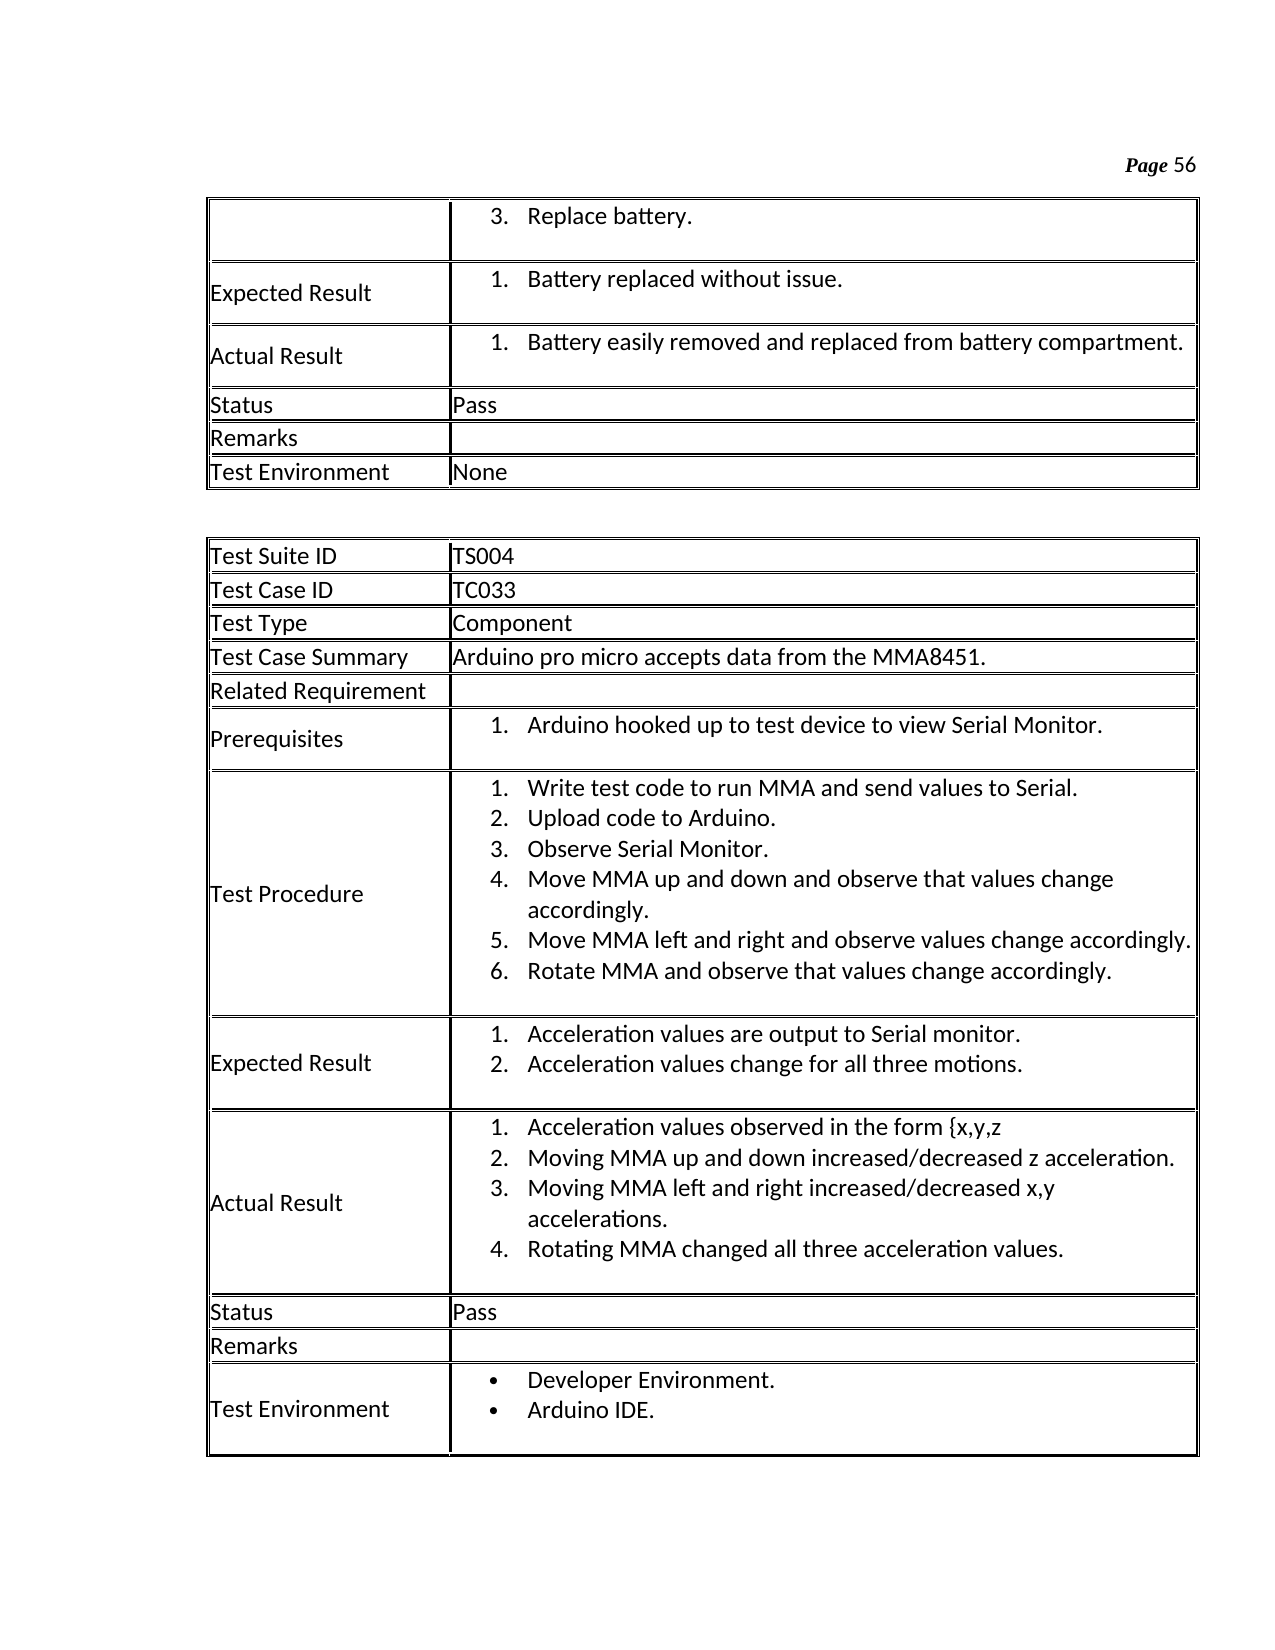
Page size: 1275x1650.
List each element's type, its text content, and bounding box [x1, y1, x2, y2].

table_cell Acceleration values observed in the form {x,y,z Moving MMA up and down increased/decreased z acceleration. Moving MMA left and right increased/decreased x,y accelerations. Rotating MMA changed all three acceleration values. [452, 1108, 1197, 1293]
table_cell Expected Result [210, 1015, 449, 1108]
table_cell Related Requirement [208, 672, 450, 706]
table_cell Actual Result [210, 1108, 449, 1293]
table_cell Test Case Summary [210, 638, 449, 672]
table_cell Test Procedure [210, 769, 449, 1014]
table_cell Arduino pro micro accepts data from the MMA8451. [452, 638, 1197, 672]
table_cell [450, 200, 1196, 260]
table_cell Test Environment [208, 1361, 450, 1454]
table_cell Write test code to run MMA and send values to Serial. Upload code to Arduino. Observe Serial Monitor. Move MMA up and down and observe that values change accordingly. Move MMA left and right and observe values change accordingly. Rotate MMA and observe that values change accordingly. [452, 769, 1197, 1014]
table_cell Prerequisites [208, 706, 450, 768]
table_cell Component [452, 604, 1197, 638]
table_cell Actual Result [208, 323, 450, 386]
table_cell Status [210, 1293, 449, 1327]
table_cell Acceleration values are output to Serial monitor. Acceleration values change for all three motions. [452, 1015, 1197, 1108]
table_cell Status [208, 386, 450, 419]
table_cell Remarks [210, 419, 449, 453]
table_cell Test Procedure [208, 198, 450, 260]
table_header TS004 [450, 540, 1196, 571]
table_cell Test Case ID [208, 571, 450, 604]
table_cell Battery easily removed and replaced from battery compartment. [450, 323, 1198, 386]
table_cell Remarks [208, 1327, 450, 1361]
table_cell Pass [452, 1293, 1197, 1327]
table_header Test Suite ID [208, 538, 450, 571]
table_cell Pass [450, 386, 1198, 419]
table_cell [450, 1327, 1198, 1361]
table_cell [450, 672, 1198, 706]
table_cell Battery replaced without issue. [450, 260, 1198, 323]
table_cell Test Environment [210, 453, 450, 487]
table_cell TC033 [450, 571, 1198, 604]
table_cell None [450, 453, 1197, 487]
table_cell Test Type [210, 604, 449, 638]
table_cell Developer Environment. Arduino IDE. [450, 1361, 1198, 1454]
table_cell Arduino hooked up to test device to view Serial Monitor. [450, 706, 1198, 768]
table_cell [452, 419, 1197, 453]
table_cell Expected Result [208, 260, 450, 323]
